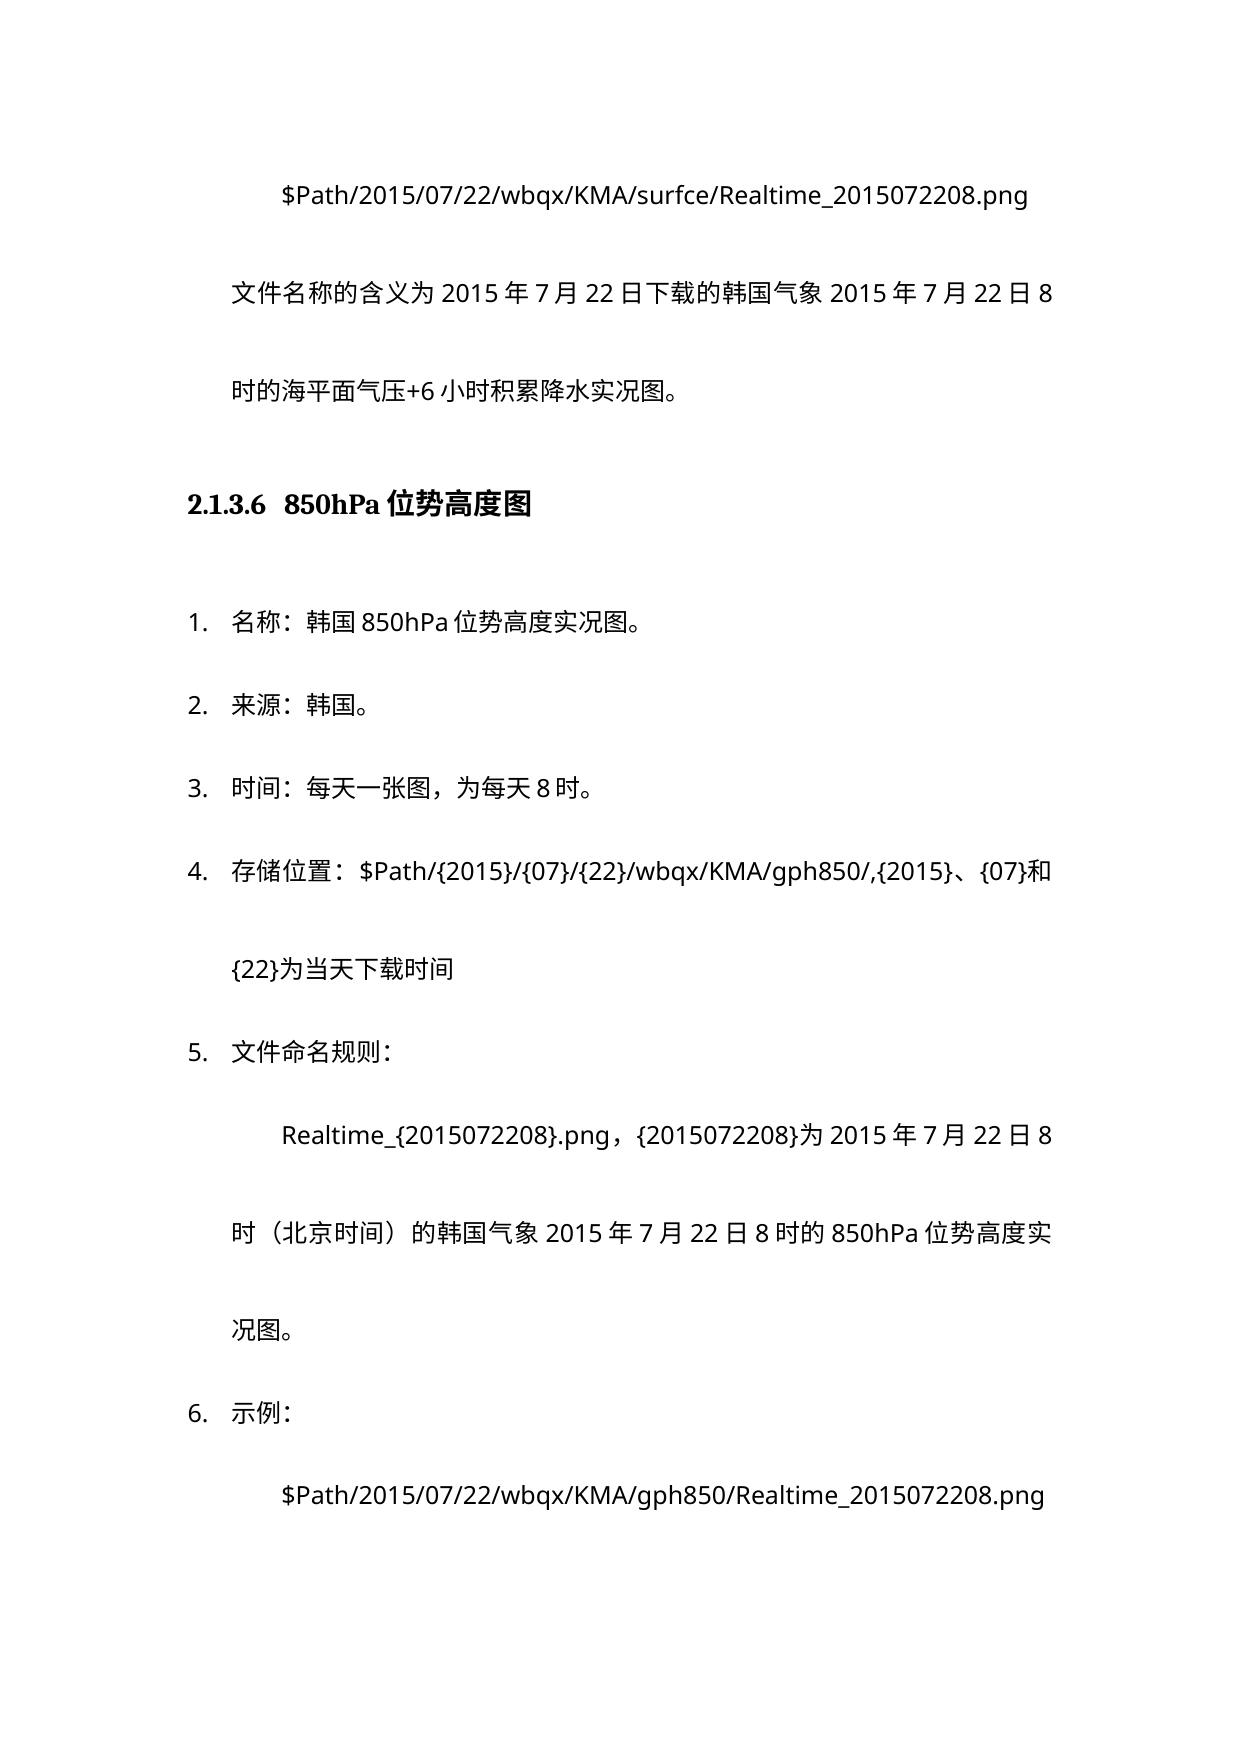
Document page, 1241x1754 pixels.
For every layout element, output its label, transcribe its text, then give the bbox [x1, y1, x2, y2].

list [231, 1462, 1053, 1527]
list 名称：韩国850hPa位势高度实况图。 [187, 588, 1053, 653]
list 来源：韩国。 [187, 671, 1053, 736]
list 示例： [187, 1379, 1053, 1444]
list 时间：每天一张图，为每天8时。 [187, 754, 1053, 819]
list Realtime_{2015072208}.png，{2015072208}为2015年7月22日8时（北京时间）的韩国气象2015年7月22日8时的850hPa位势高度实况图。 [231, 1101, 1053, 1361]
subtitle 850hPa位势高度图 [187, 469, 1053, 534]
list 存储位置：$Path/{2015}/{07}/{22}/wbqx/KMA/gph850/,{2015}、{07}和{22}为当天下载时间 [187, 837, 1053, 1000]
list $Path/2015/07/22/wbqx/KMA/surfce/Realtime_2015072208.png文件名称的含义为2015年7月22日下载的韩国气象2015年7月22日8时的海平面气压+6小时积累降水实况图。 [231, 162, 1053, 422]
list 文件命名规则： [187, 1018, 1053, 1083]
